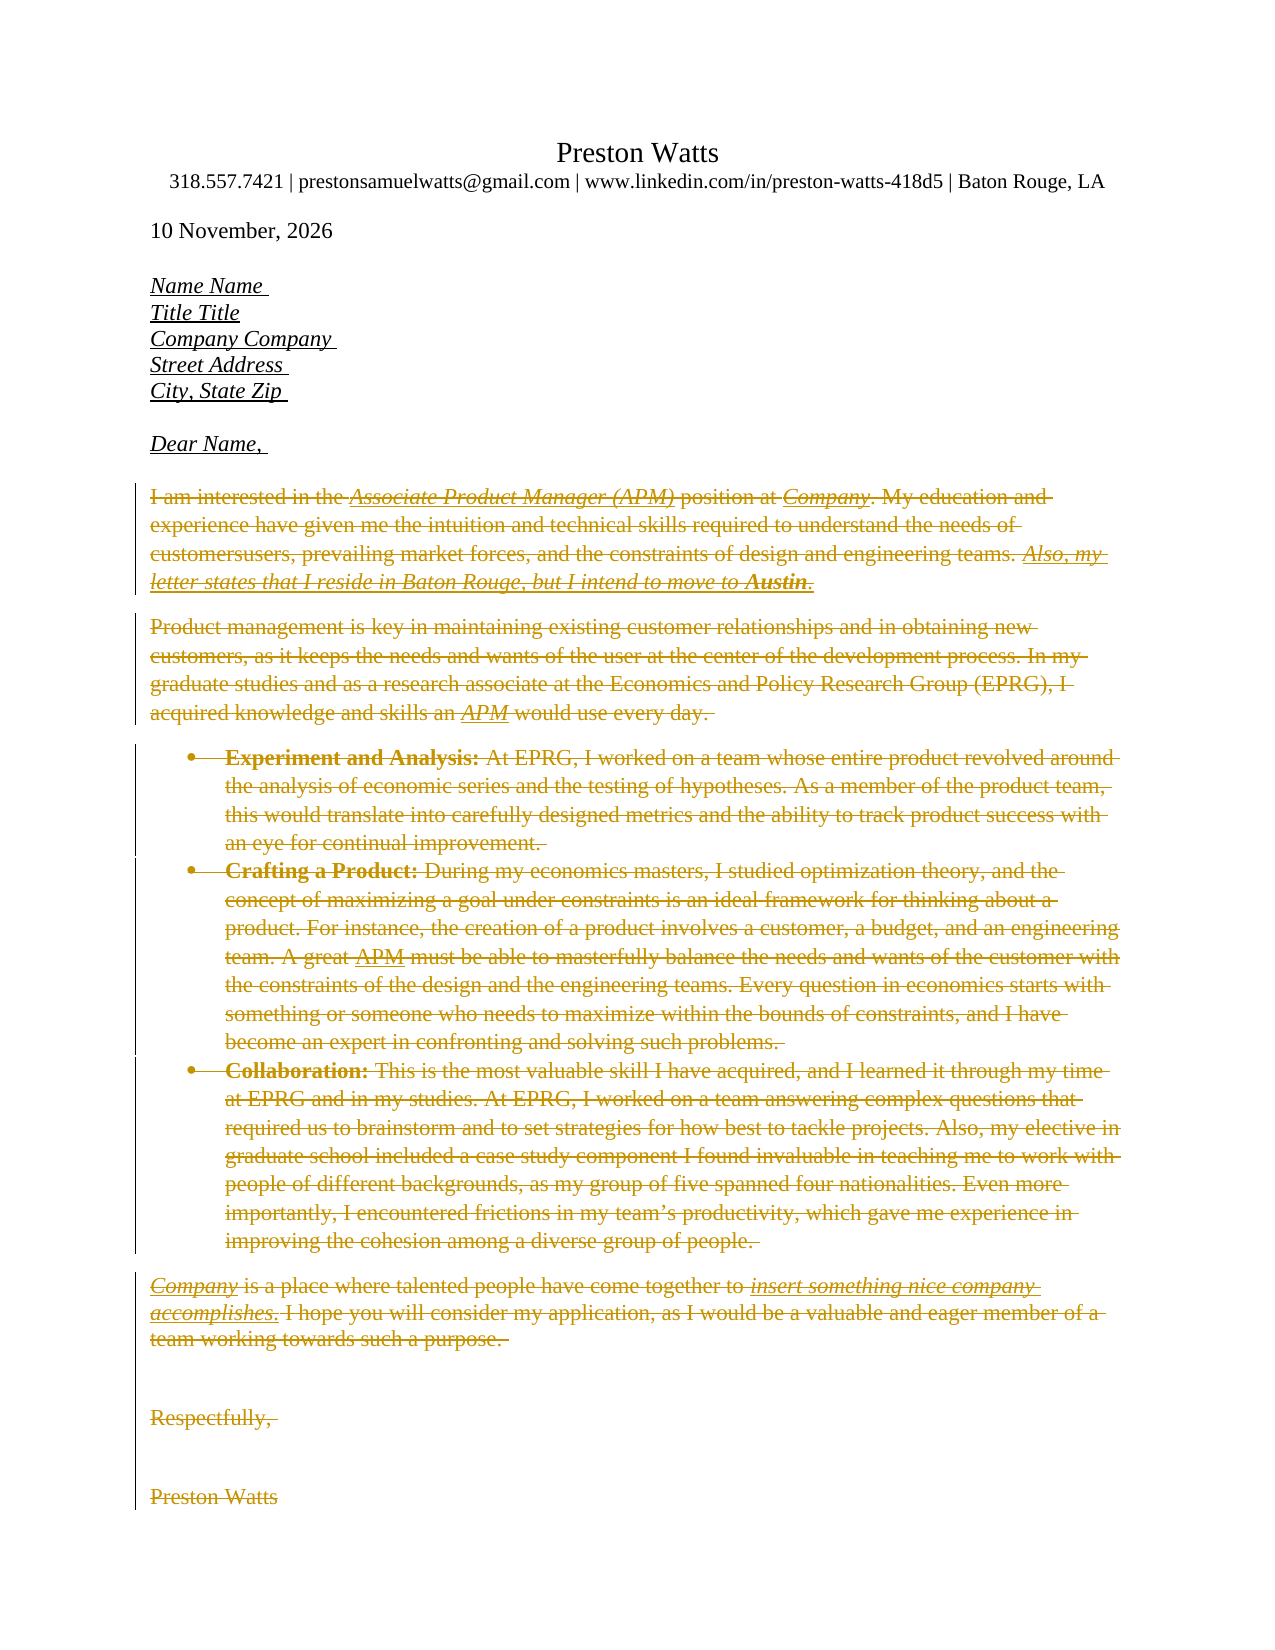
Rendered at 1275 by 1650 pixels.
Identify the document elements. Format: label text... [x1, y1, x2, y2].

text Company Company [150, 325, 1125, 351]
text Preston Watts [150, 135, 1125, 168]
text Title Title [150, 298, 1125, 325]
text 318.557.7421 | prestonsamuelwatts@gmail.com | www.linkedin.com/in/preston-watts-418d5 | Baton Rouge, LA [150, 168, 1125, 193]
text Dear Name, [150, 430, 1125, 457]
text Street Address [150, 351, 1125, 378]
text Name Name [150, 272, 1125, 298]
text City, State Zip [150, 378, 1125, 404]
